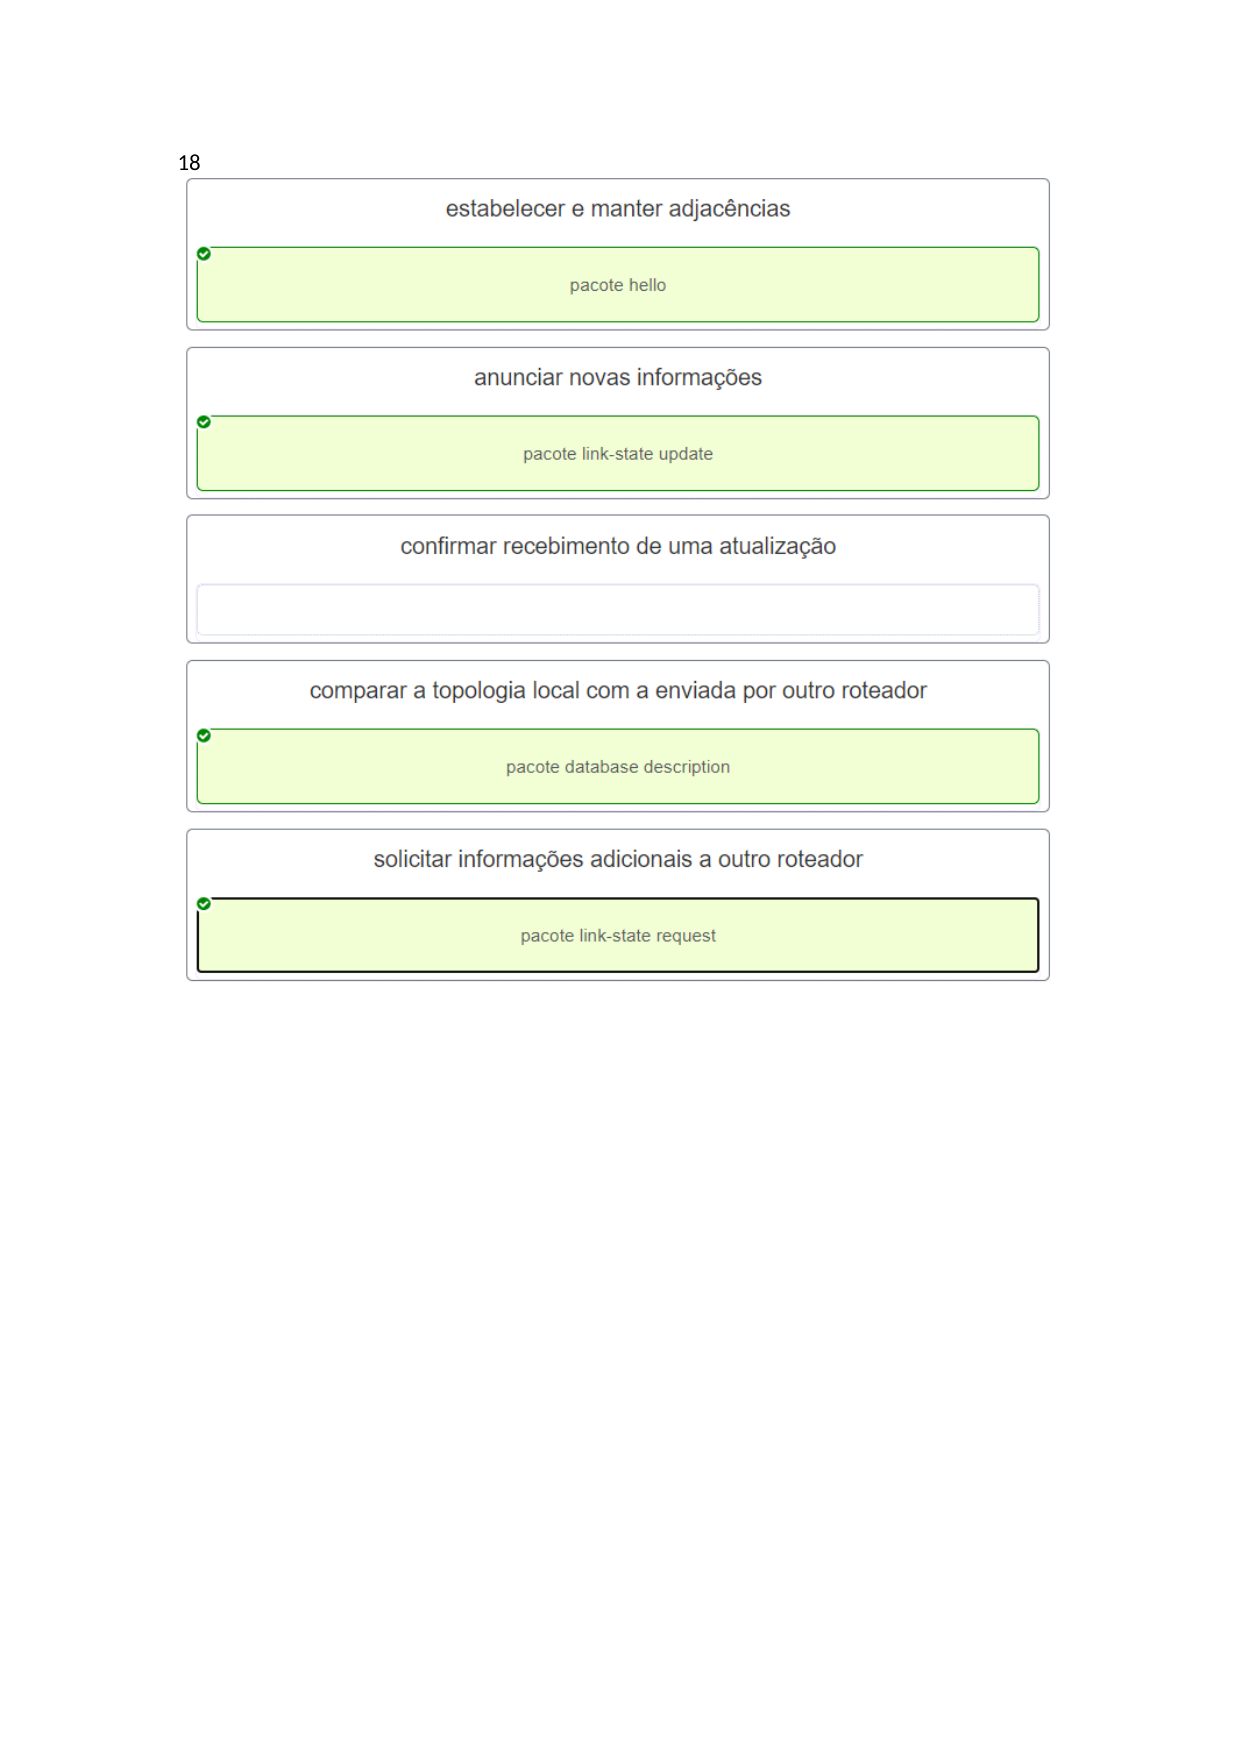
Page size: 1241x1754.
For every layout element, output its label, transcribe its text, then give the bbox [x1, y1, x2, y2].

text 18 [177, 148, 1063, 177]
picture [177, 177, 1063, 987]
